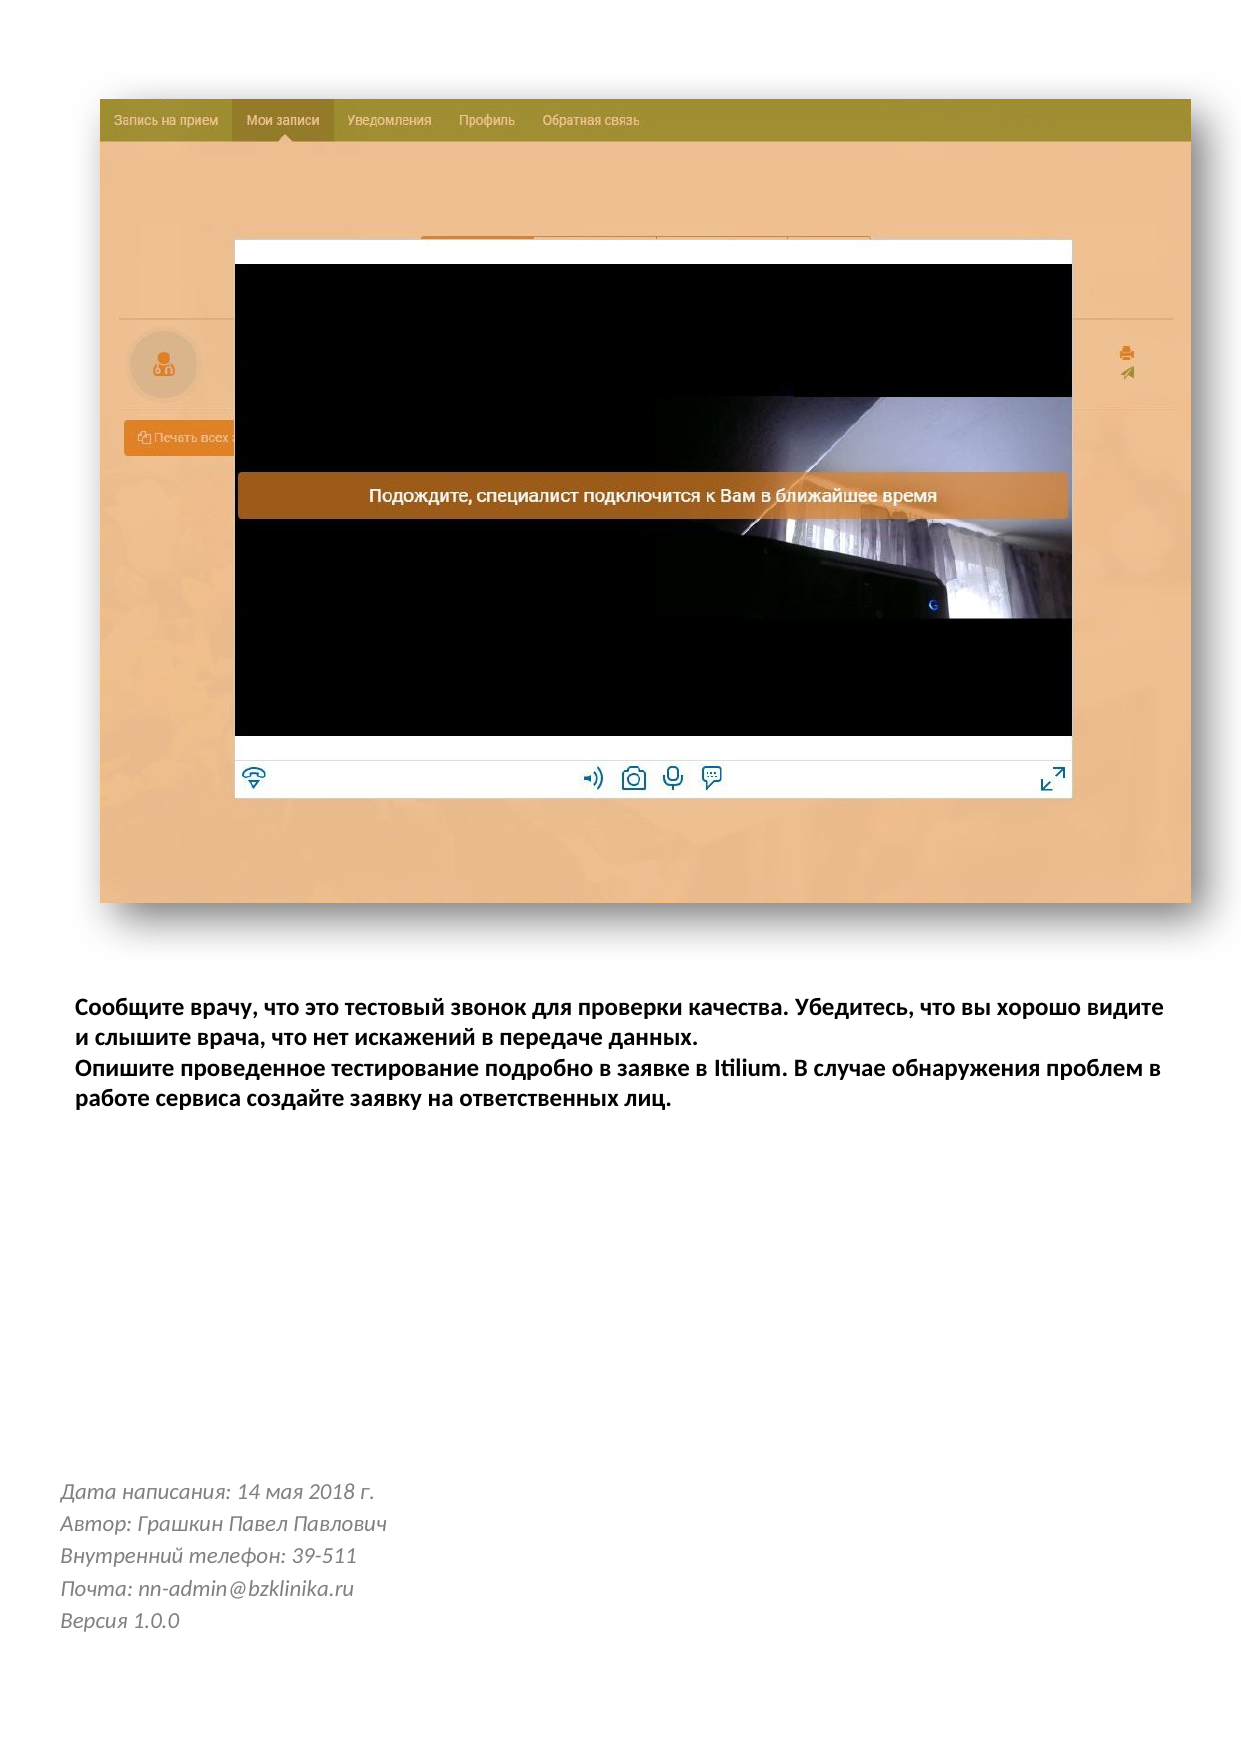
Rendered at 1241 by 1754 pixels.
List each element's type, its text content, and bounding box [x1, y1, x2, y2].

text Автор: Грашкин Павел Павлович [60, 1509, 1165, 1537]
text Внутренний телефон: 39-511 [60, 1541, 1165, 1569]
text Дата написания: 14 мая 2018 г. [60, 1477, 1165, 1505]
text Версия 1.0.0 [60, 1606, 1165, 1634]
text Сообщите врачу, что это тестовый звонок для проверки качества. Убедитесь, что вы хорошо видите и слышите врача, что нет искажений в передаче данных. [75, 991, 1165, 1052]
text Почта: nn-admin@bzklinika.ru [60, 1574, 1165, 1602]
picture [100, 99, 1191, 903]
text Опишите проведенное тестирование подробно в заявке в Itilium. В случае обнаружения проблем в работе сервиса создайте заявку на ответственных лиц. [75, 1052, 1165, 1113]
